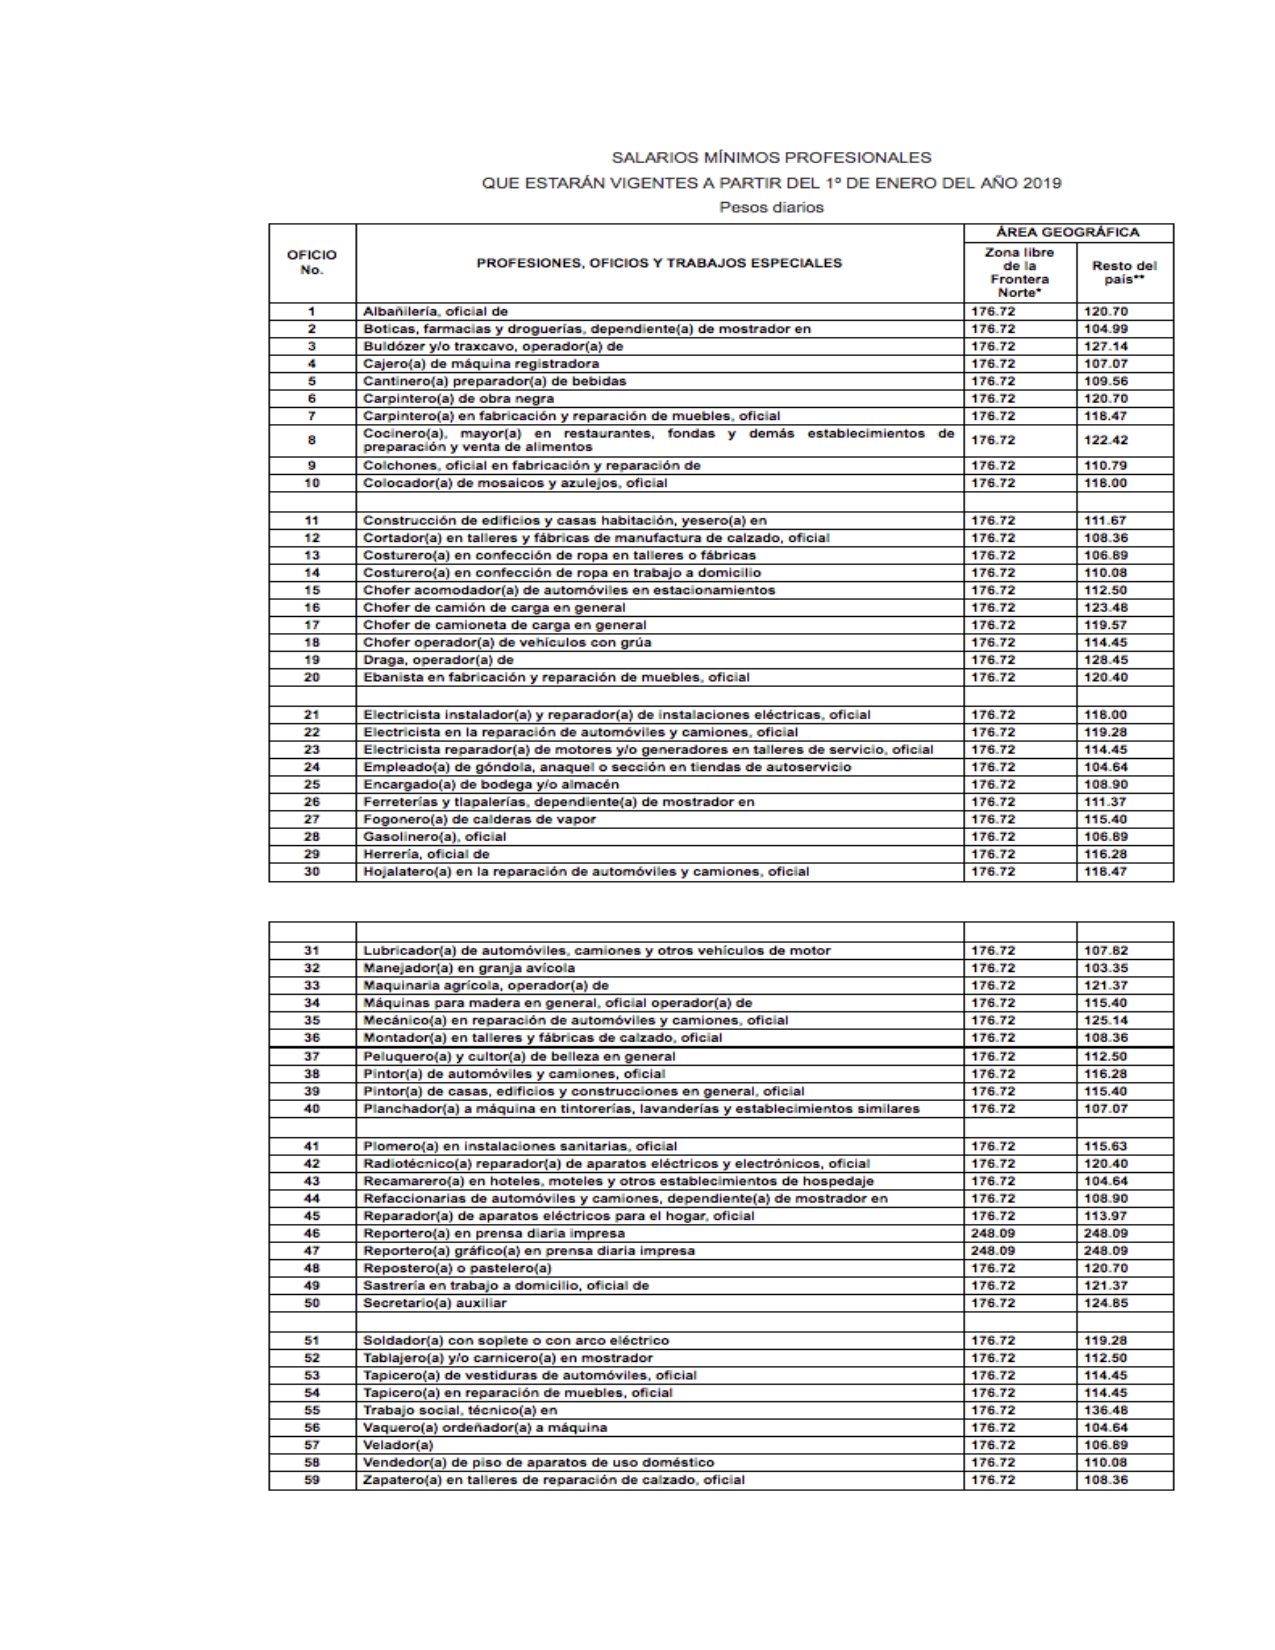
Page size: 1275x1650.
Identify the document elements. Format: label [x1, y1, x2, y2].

picture [251, 147, 1190, 1503]
